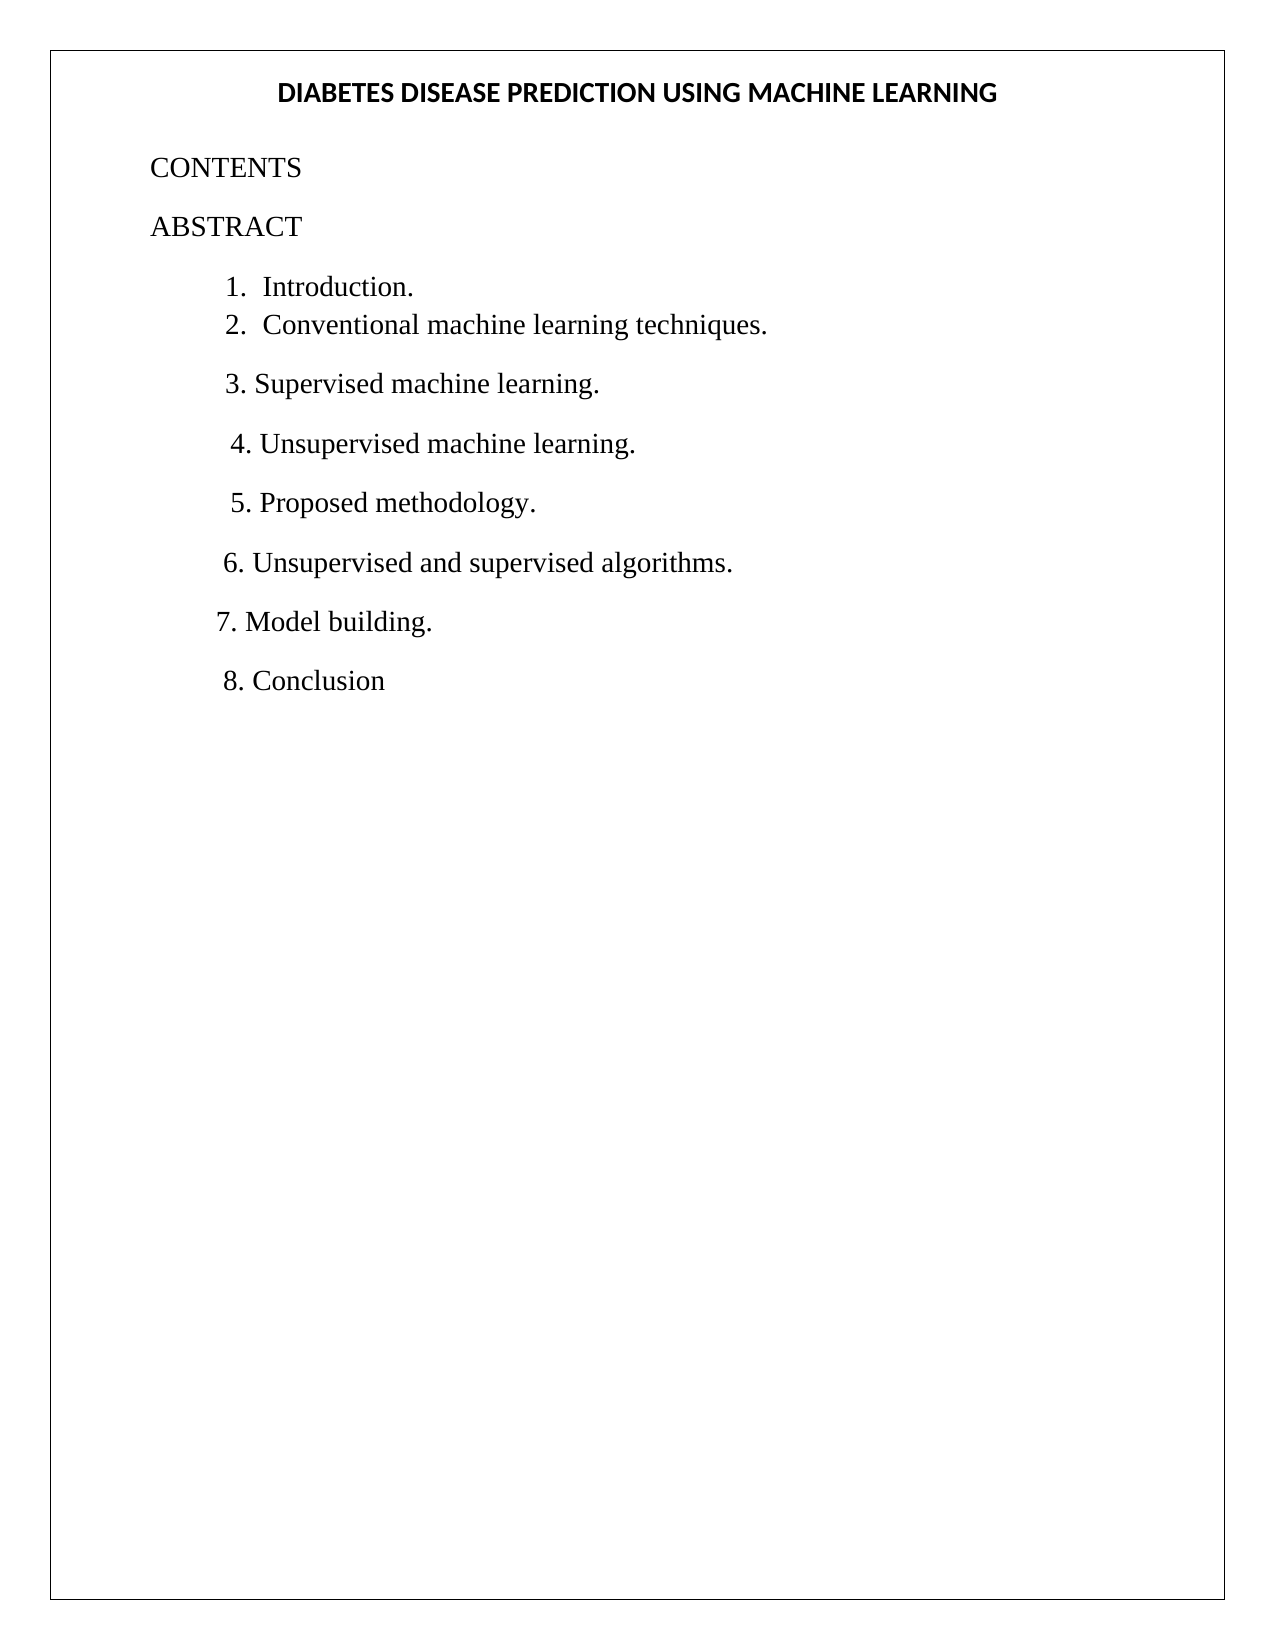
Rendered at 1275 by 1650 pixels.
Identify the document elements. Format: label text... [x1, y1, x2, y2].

text 7. Model building. [150, 604, 1125, 638]
text 6. Unsupervised and supervised algorithms. [150, 545, 1125, 578]
text 3. Supervised machine learning. [225, 367, 1125, 400]
text 8. Conclusion [150, 663, 1125, 697]
list Introduction. [225, 269, 1125, 302]
text CONTENTS [150, 150, 1125, 183]
text 5. Proposed methodology. [150, 485, 1125, 519]
text ABSTRACT [150, 209, 1125, 243]
list Conventional machine learning techniques. [225, 307, 1125, 341]
text 4. Unsupervised machine learning. [150, 426, 1125, 459]
